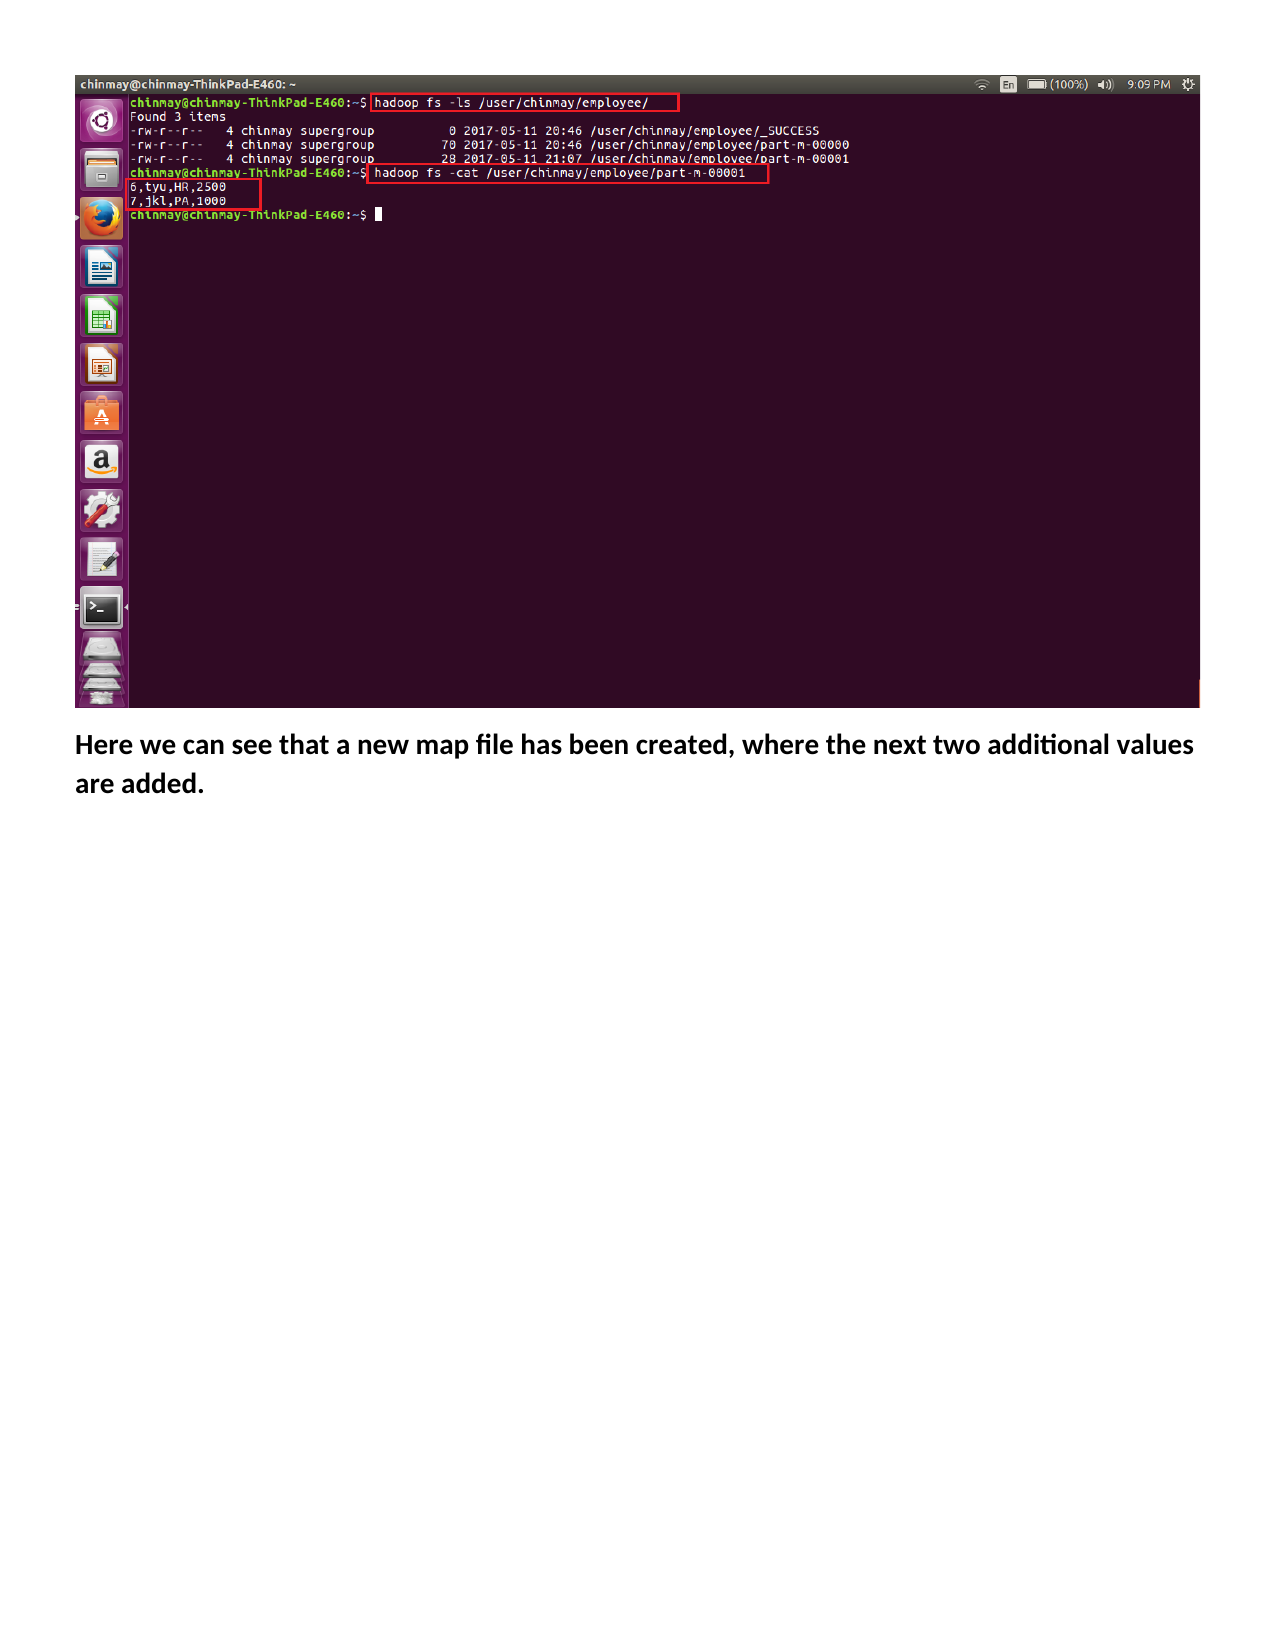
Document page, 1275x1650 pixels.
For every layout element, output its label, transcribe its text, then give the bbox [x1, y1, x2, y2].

text Here we can see that a new map file has been created, where the next two additional values are added. [75, 726, 1200, 800]
picture [75, 75, 1200, 708]
